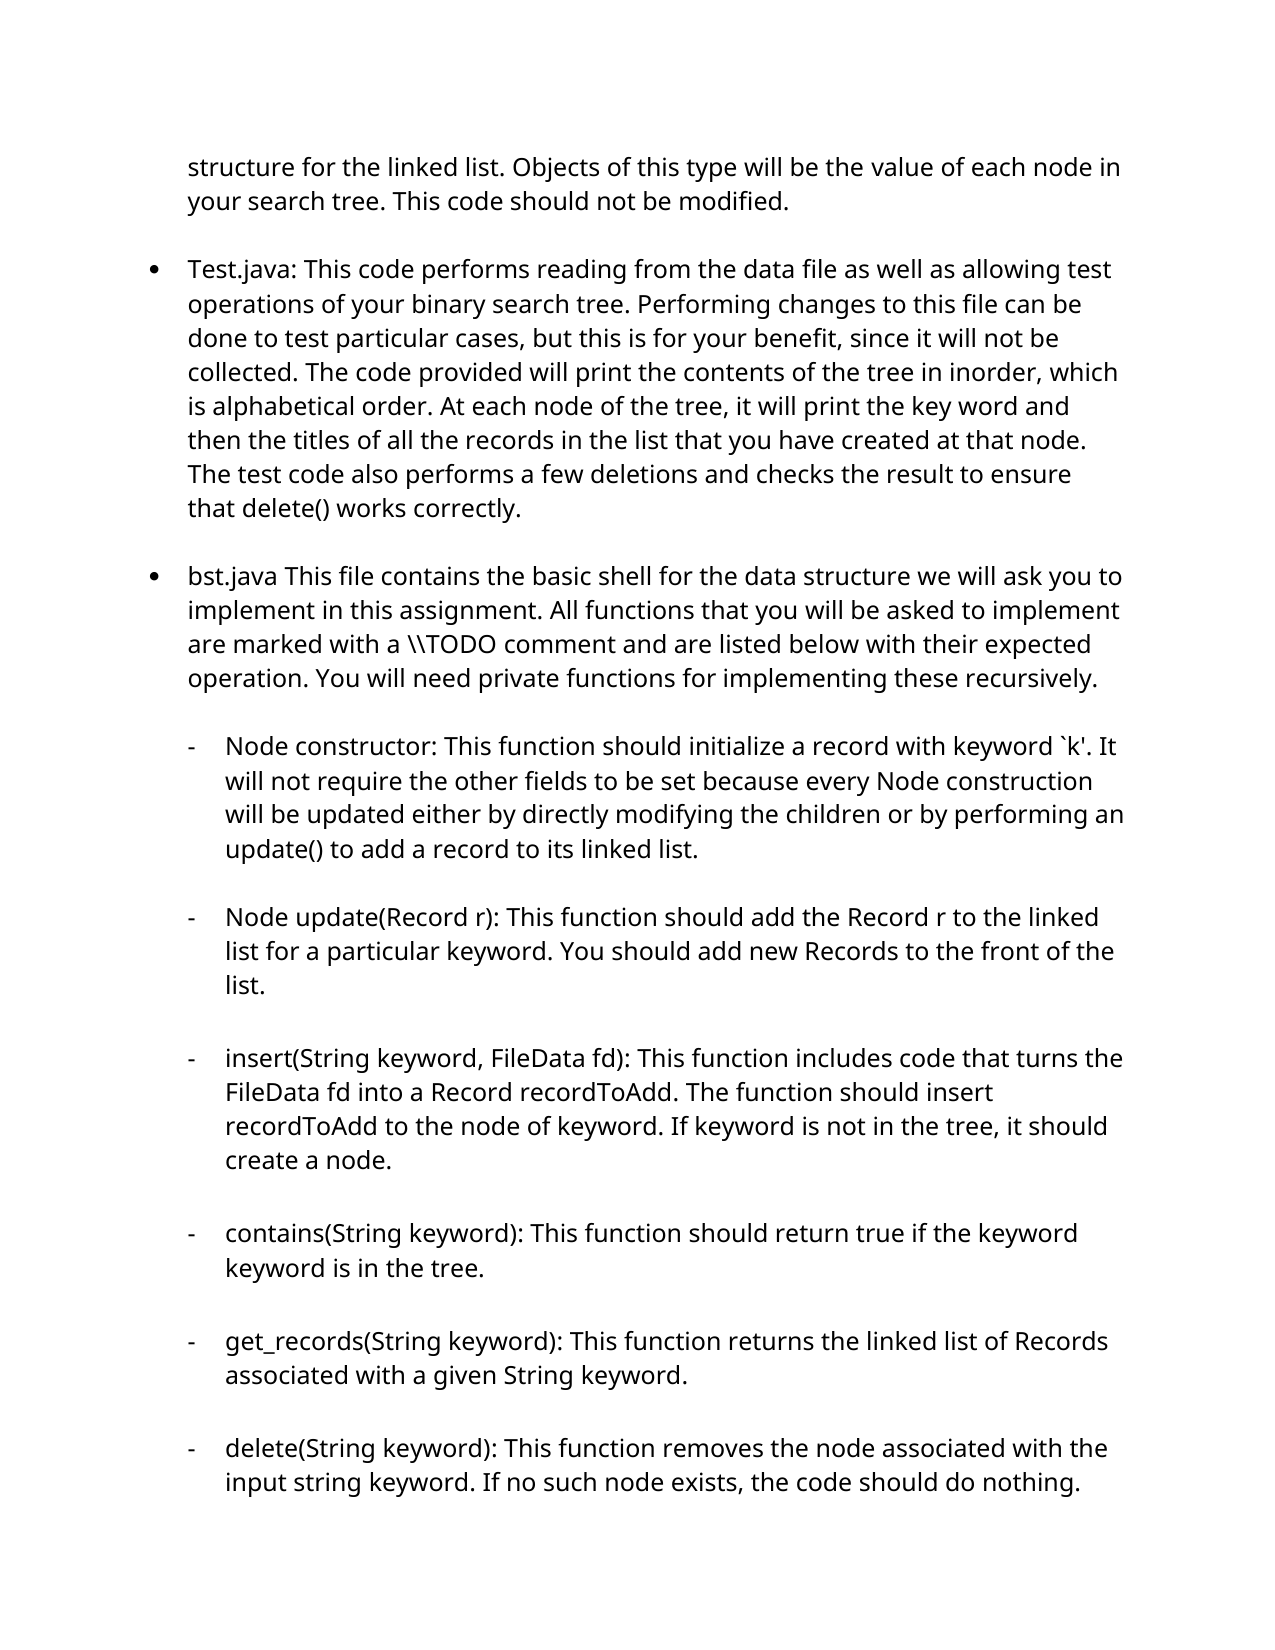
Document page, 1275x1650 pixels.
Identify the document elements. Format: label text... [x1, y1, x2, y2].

list Node update(Record r): This function should add the Record r to the linked list for a particular keyword. You should add new Records to the front of the list. [187, 899, 1125, 1002]
list get_records(String keyword): This function returns the linked list of Records associated with a given String keyword. [187, 1323, 1125, 1392]
list insert(String keyword, FileData fd): This function includes code that turns the FileData fd into a Record recordToAdd. The function should insert recordToAdd to the node of keyword. If keyword is not in the tree, it should create a node. [187, 1041, 1125, 1177]
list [150, 150, 1125, 218]
list bst.java This file contains the basic shell for the data structure we will ask you to implement in this assignment. All functions that you will be asked to implement are marked with a \\TODO comment and are listed below with their expected operation. You will need private functions for implementing these recursively. [150, 559, 1125, 695]
list Node constructor: This function should initialize a record with keyword `k'. It will not require the other fields to be set because every Node construction will be updated either by directly modifying the children or by performing an update() to add a record to its linked list. [187, 729, 1125, 865]
list delete(String keyword): This function removes the node associated with the input string keyword. If no such node exists, the code should do nothing. [187, 1431, 1125, 1499]
list contains(String keyword): This function should return true if the keyword keyword is in the tree. [187, 1216, 1125, 1284]
list Test.java: This code performs reading from the data file as well as allowing test operations of your binary search tree. Performing changes to this file can be done to test particular cases, but this is for your benefit, since it will not be collected. The code provided will print the contents of the tree in inorder, which is alphabetical order. At each node of the tree, it will print the key word and then the titles of all the records in the list that you have created at that node. The test code also performs a few deletions and checks the result to ensure that delete() works correctly. [150, 252, 1125, 525]
